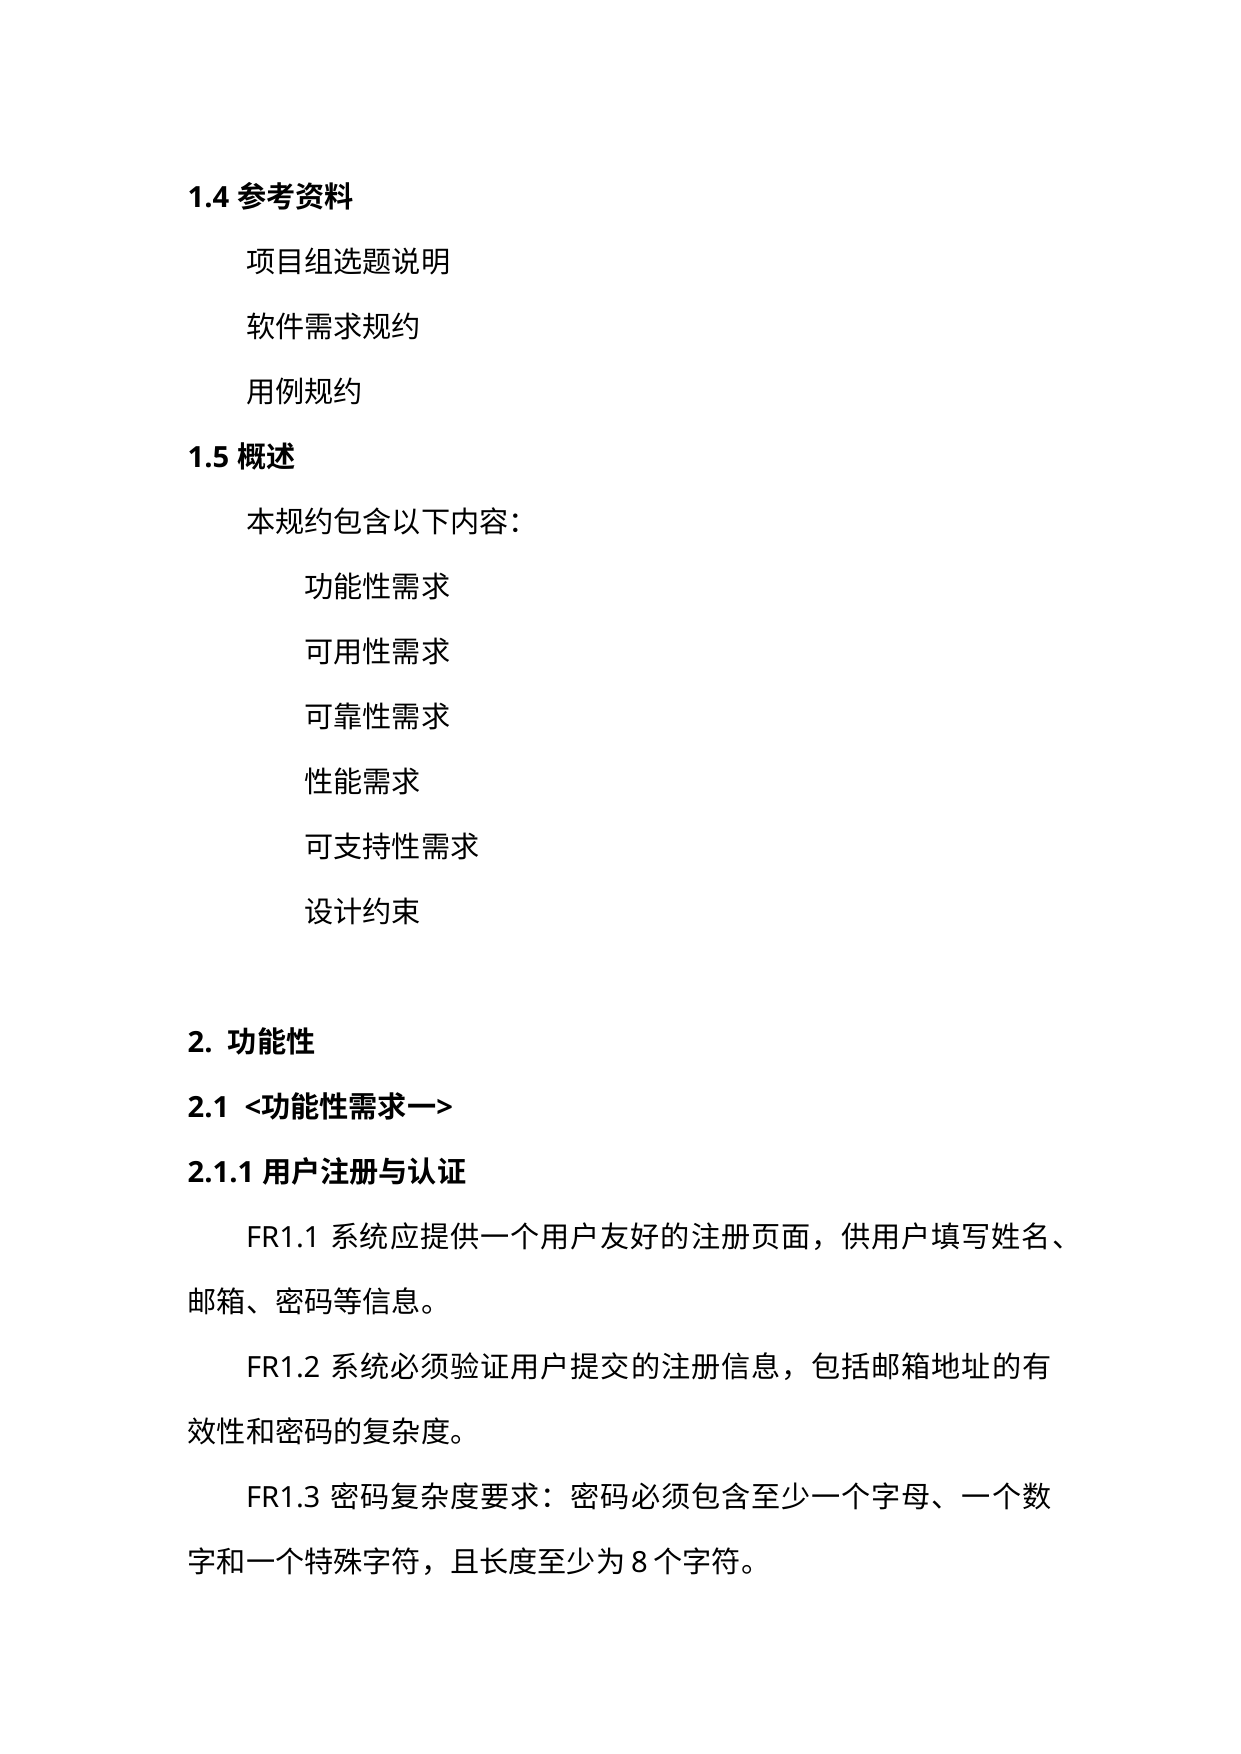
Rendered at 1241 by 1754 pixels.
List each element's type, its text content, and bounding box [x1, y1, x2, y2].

text 可支持性需求 [187, 812, 1053, 877]
text FR1.3 密码复杂度要求：密码必须包含至少一个字母、一个数字和一个特殊字符，且长度至少为8个字符。 [187, 1462, 1053, 1592]
text 设计约束 [187, 877, 1053, 942]
text 项目组选题说明 [187, 227, 1053, 292]
text 2. 功能性 [187, 1007, 1053, 1072]
text 可用性需求 [187, 617, 1053, 682]
text FR1.1 系统应提供一个用户友好的注册页面，供用户填写姓名、邮箱、密码等信息。 [187, 1202, 1053, 1332]
text 可靠性需求 [187, 682, 1053, 747]
text 性能需求 [187, 747, 1053, 812]
text 用例规约 [187, 357, 1053, 422]
text 2.1 <功能性需求一> [187, 1072, 1053, 1137]
text 2.1.1 用户注册与认证 [187, 1137, 1053, 1202]
text FR1.2 系统必须验证用户提交的注册信息，包括邮箱地址的有效性和密码的复杂度。 [187, 1332, 1053, 1462]
text 功能性需求 [187, 552, 1053, 617]
text 1.5 概述 [187, 422, 1053, 487]
text 1.4 参考资料 [187, 162, 1053, 227]
text 本规约包含以下内容： [187, 487, 1053, 552]
text 软件需求规约 [187, 292, 1053, 357]
